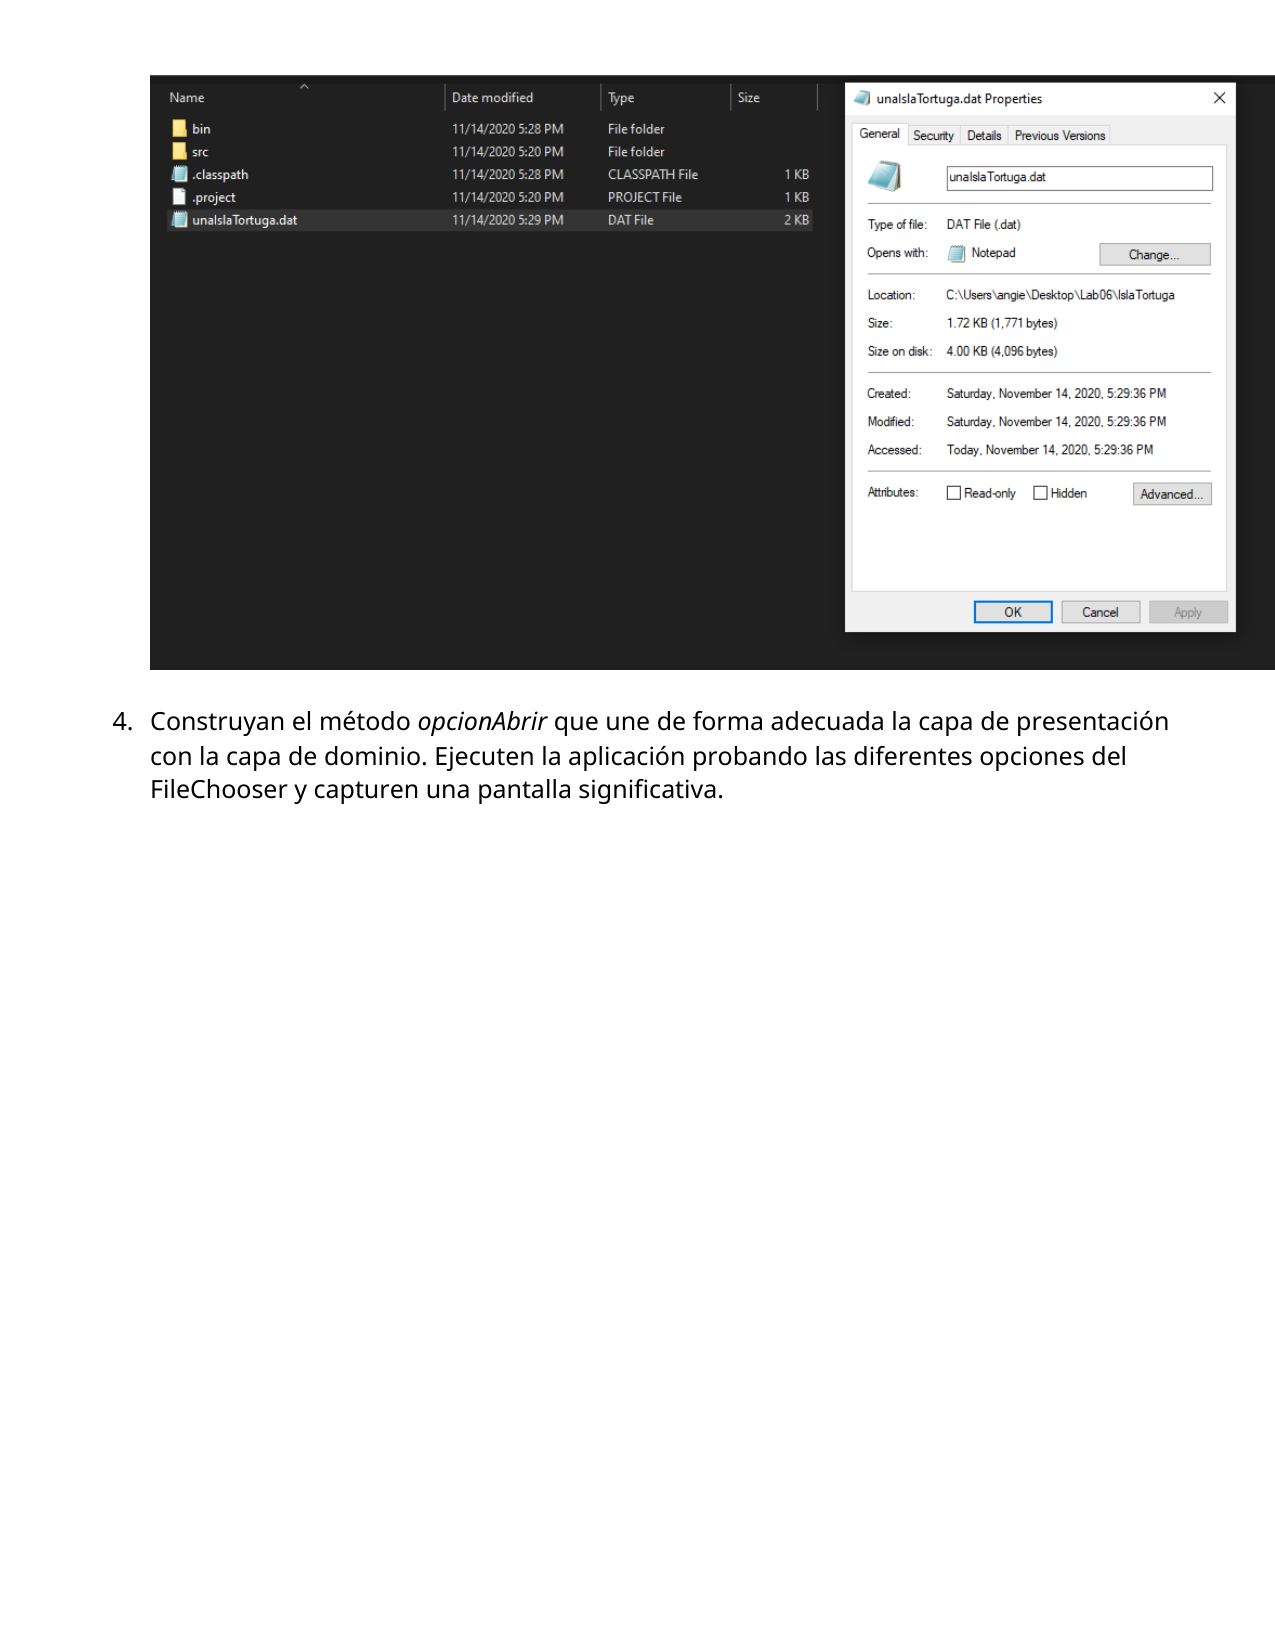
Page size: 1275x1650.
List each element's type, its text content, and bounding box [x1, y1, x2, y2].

picture [150, 75, 1275, 670]
list Construyan el método opcionAbrir que une de forma adecuada la capa de presentación con la capa de dominio. Ejecuten la aplicación probando las diferentes opciones del FileChooser y capturen una pantalla significativa. [112, 704, 1200, 806]
